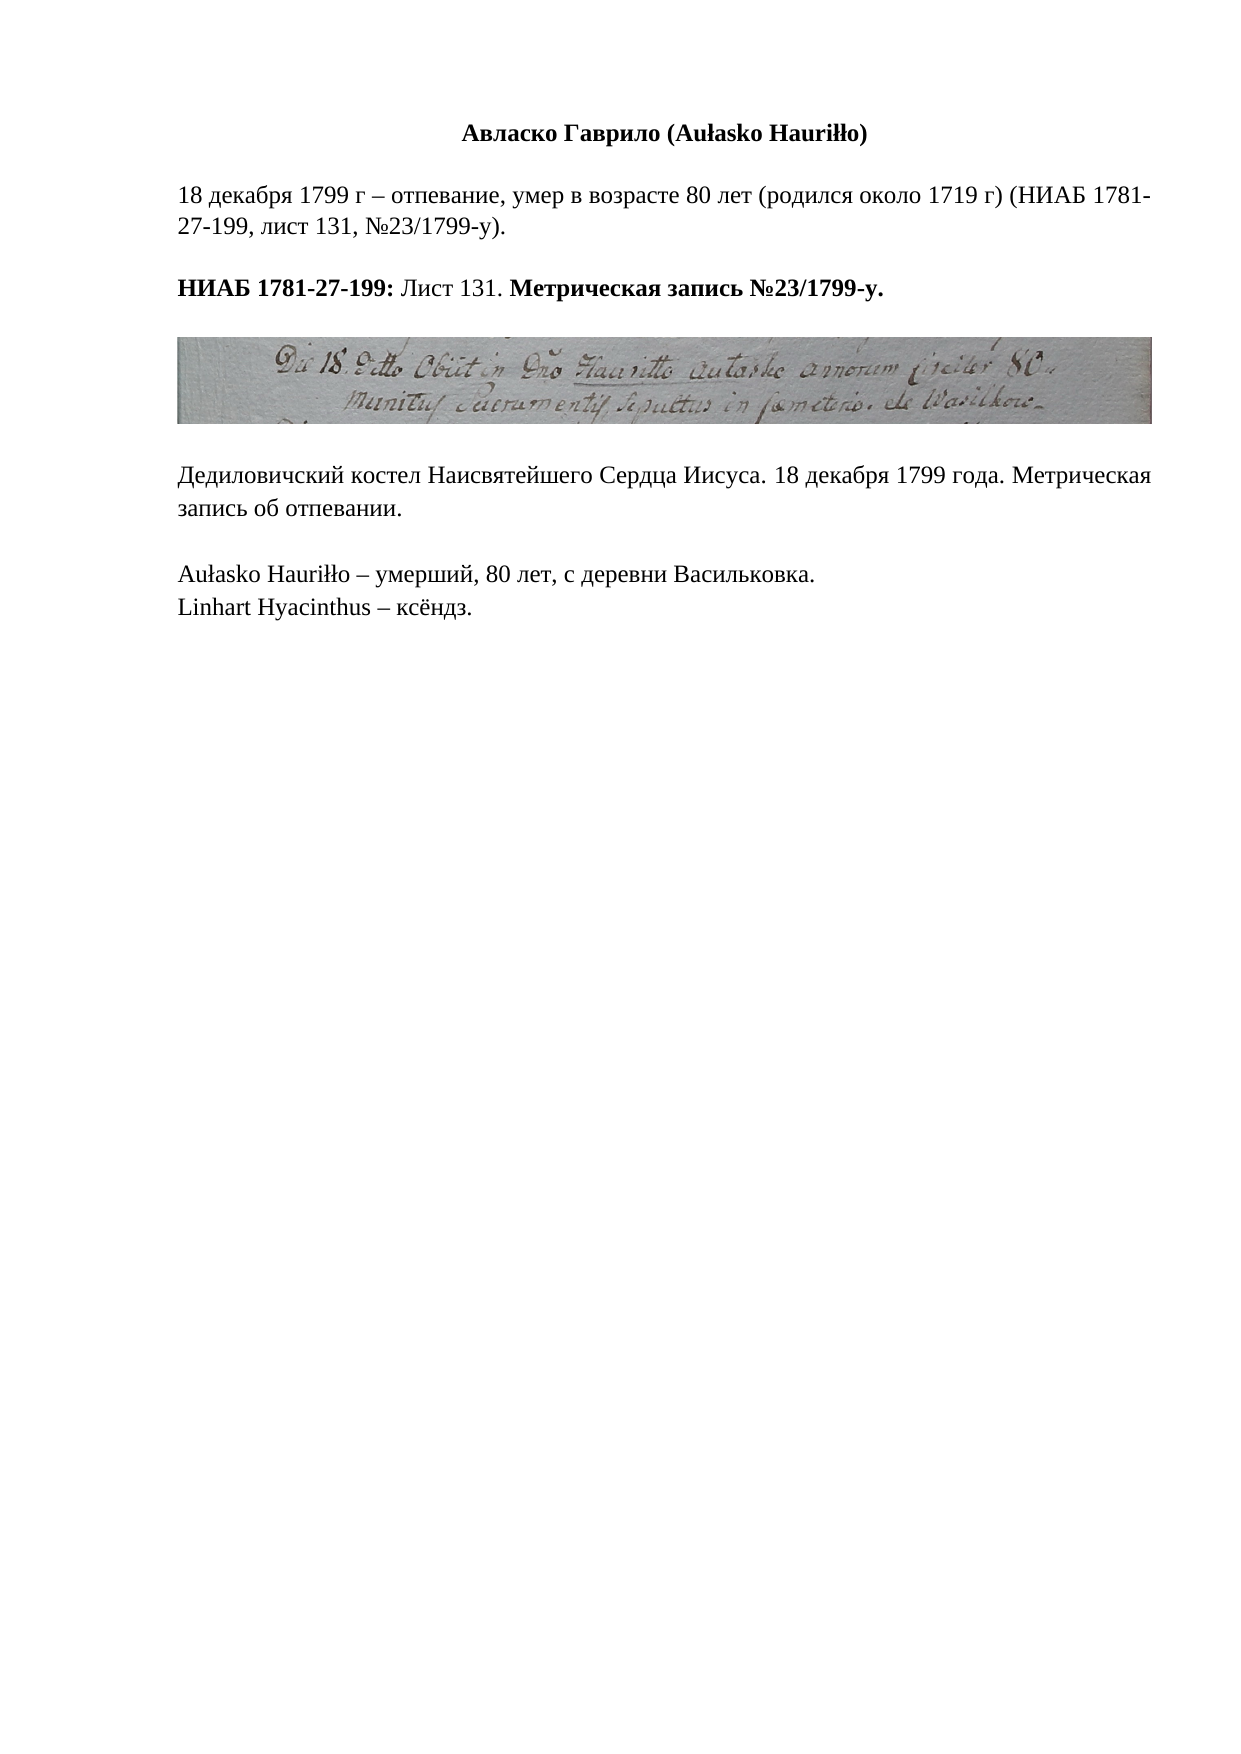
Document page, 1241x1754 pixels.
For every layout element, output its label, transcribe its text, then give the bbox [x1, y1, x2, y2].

text Aułasko Hauriłło – умерший, 80 лет, с деревни Васильковка. [177, 559, 1152, 588]
picture [177, 337, 1152, 424]
text НИАБ 1781-27-199: Лист 131. Метрическая запись №23/1799-у. [177, 273, 1152, 302]
text Авласко Гаврило (Aułasko Hauriłło) [177, 118, 1152, 147]
text Linhart Hyacinthus – ксёндз. [177, 592, 1152, 621]
text Дедиловичский костел Наисвятейшего Сердца Иисуса. 18 декабря 1799 года. Метрическая запись об отпевании. [177, 460, 1152, 522]
text 18 декабря 1799 г – отпевание, умер в возрасте 80 лет (родился около 1719 г) (НИАБ 1781-27-199, лист 131, №23/1799-у). [177, 180, 1152, 240]
